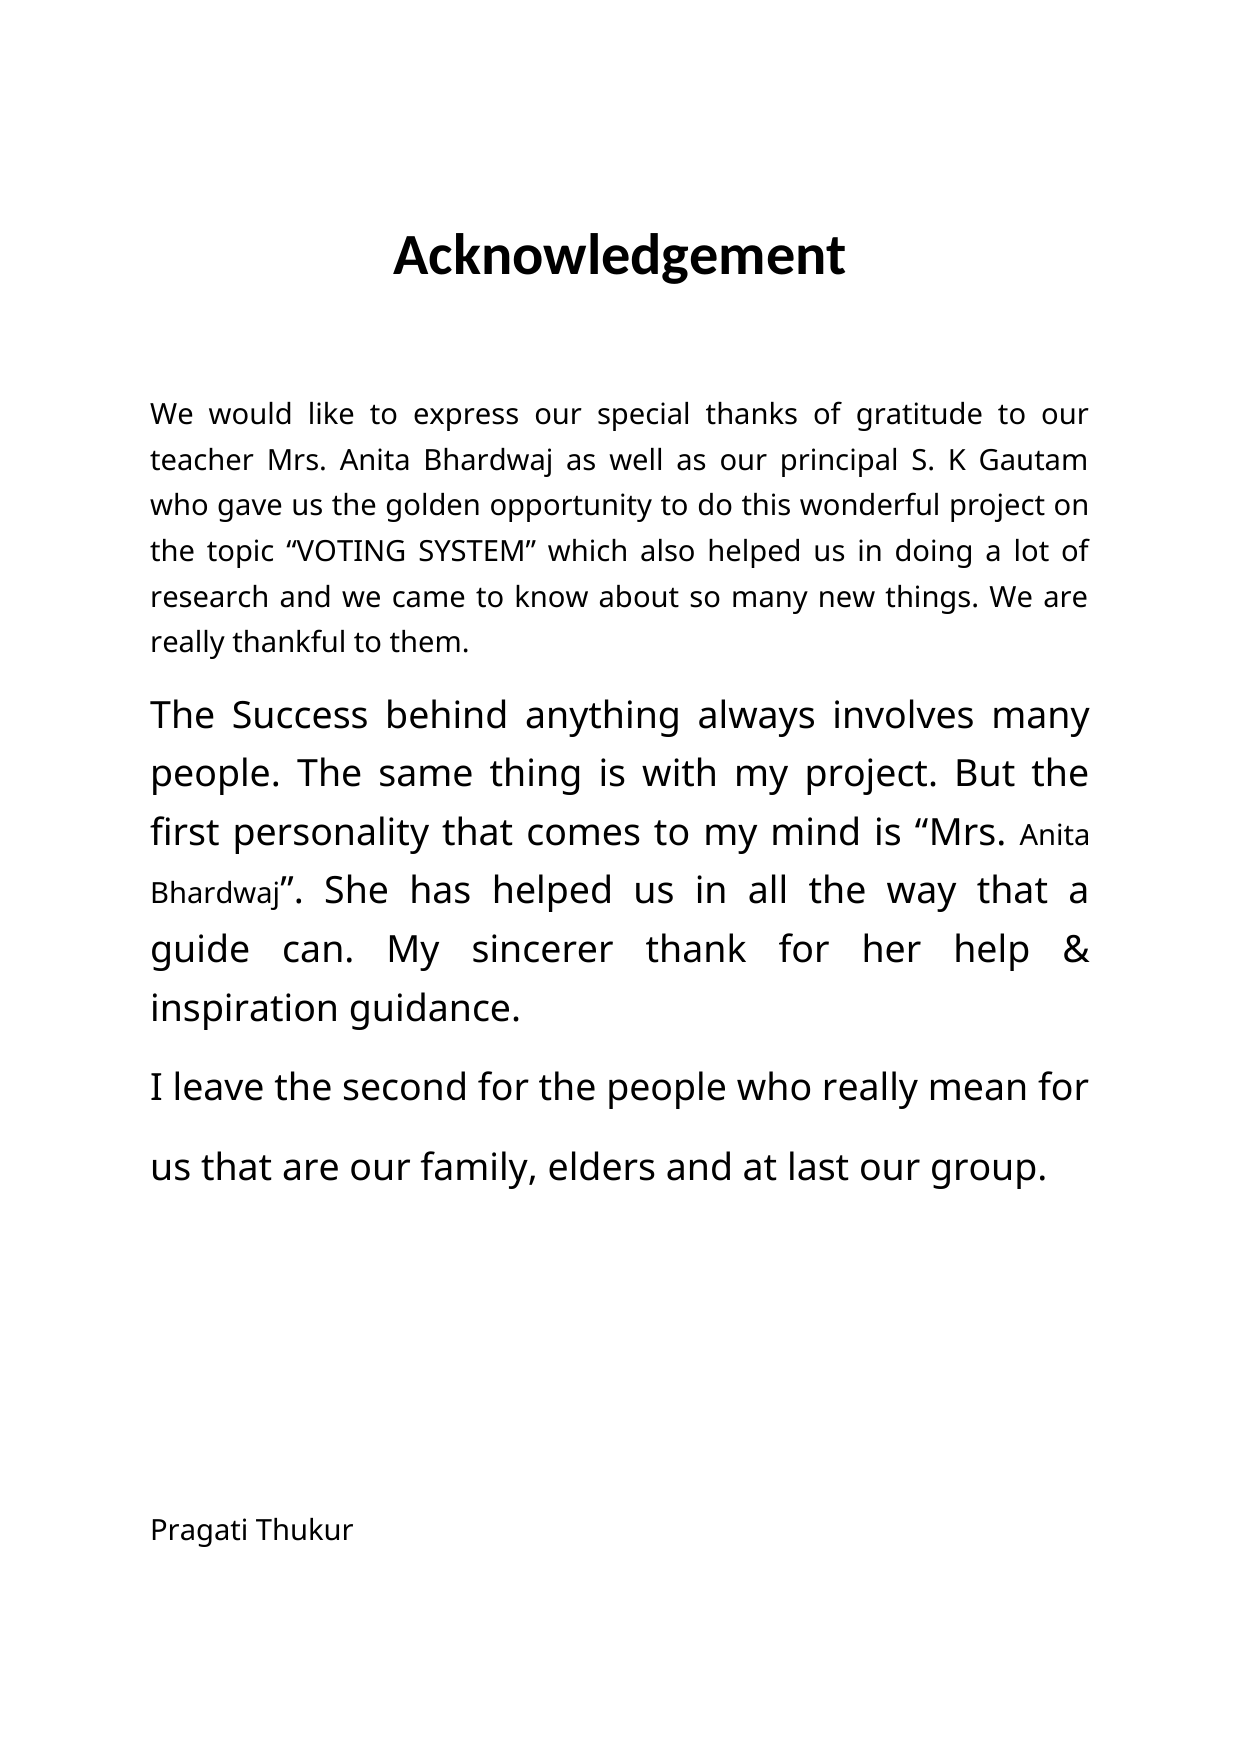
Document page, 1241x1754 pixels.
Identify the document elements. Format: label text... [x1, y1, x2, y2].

text Acknowledgement [150, 218, 1090, 289]
text The Success behind anything always involves many people. The same thing is with my project. But the first personality that comes to my mind is “Mrs. Anita Bhardwaj”. She has helped us in all the way that a guide can. My sincerer thank for her help & inspiration guidance. [150, 688, 1090, 1032]
text Pragati Thukur [150, 1509, 1090, 1549]
text I leave the second for the people who really mean for us that are our family, elders and at last our group. [150, 1061, 1090, 1196]
text We would like to express our special thanks of gratitude to our teacher Mrs. Anita Bhardwaj as well as our principal S. K Gautam who gave us the golden opportunity to do this wonderful project on the topic “VOTING SYSTEM” which also helped us in doing a lot of research and we came to know about so many new things. We are really thankful to them. [150, 393, 1090, 661]
